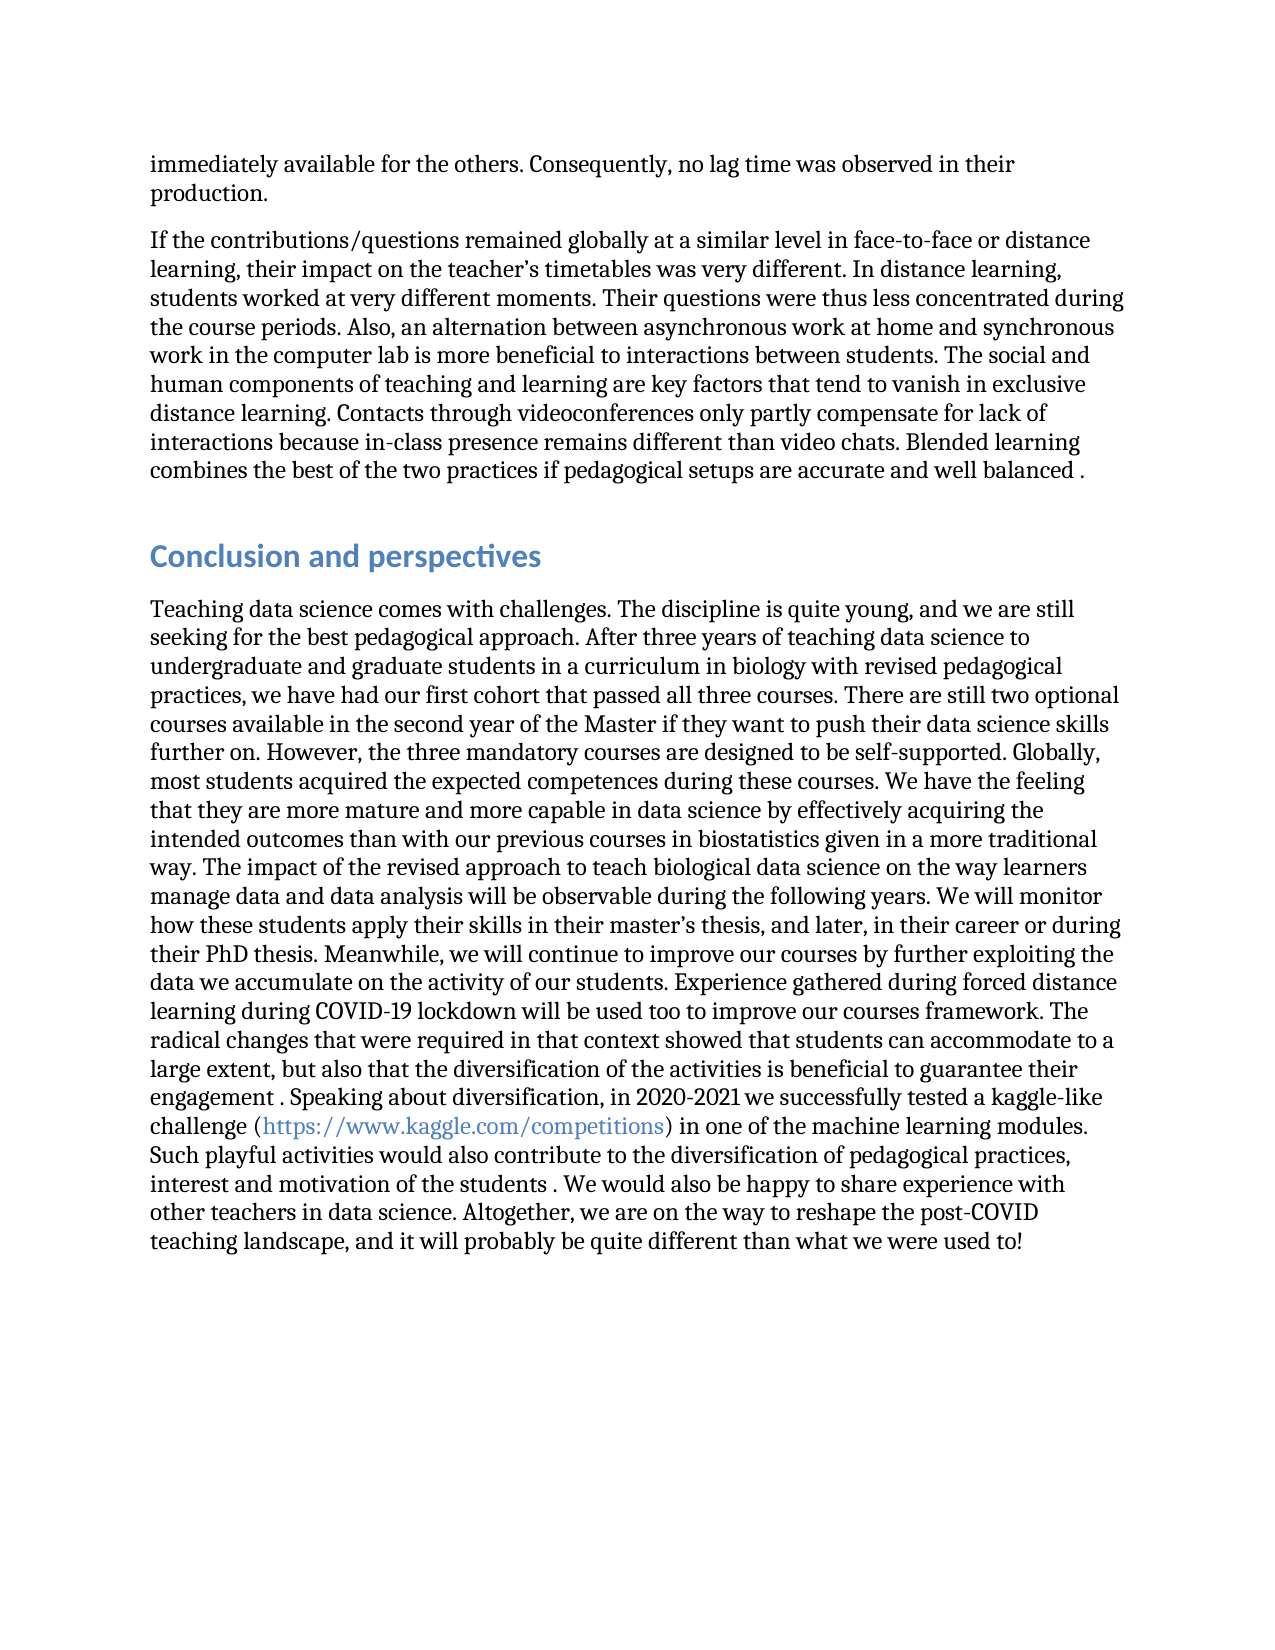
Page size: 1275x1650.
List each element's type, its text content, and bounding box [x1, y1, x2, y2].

text If the contributions/questions remained globally at a similar level in face-to-face or distance learning, their impact on the teacher’s timetables was very different. In distance learning, students worked at very different moments. Their questions were thus less concentrated during the course periods. Also, an alternation between asynchronous work at home and synchronous work in the computer lab is more beneficial to interactions between students. The social and human components of teaching and learning are key factors that tend to vanish in exclusive distance learning. Contacts through videoconferences only partly compensate for lack of interactions because in-class presence remains different than video chats. Blended learning combines the best of the two practices if pedagogical setups are accurate and well balanced . [150, 226, 1125, 485]
text Teaching data science comes with challenges. The discipline is quite young, and we are still seeking for the best pedagogical approach. After three years of teaching data science to undergraduate and graduate students in a curriculum in biology with revised pedagogical practices, we have had our first cohort that passed all three courses. There are still two optional courses available in the second year of the Master if they want to push their data science skills further on. However, the three mandatory courses are designed to be self-supported. Globally, most students acquired the expected competences during these courses. We have the feeling that they are more mature and more capable in data science by effectively acquiring the intended outcomes than with our previous courses in biostatistics given in a more traditional way. The impact of the revised approach to teach biological data science on the way learners manage data and data analysis will be observable during the following years. We will monitor how these students apply their skills in their master’s thesis, and later, in their career or during their PhD thesis. Meanwhile, we will continue to improve our courses by further exploiting the data we accumulate on the activity of our students. Experience gathered during forced distance learning during COVID-19 lockdown will be used too to improve our courses framework. The radical changes that were required in that context showed that students can accommodate to a large extent, but also that the diversification of the activities is beneficial to guarantee their engagement . Speaking about diversification, in 2020-2021 we successfully tested a kaggle-like challenge (https://www.kaggle.com/competitions) in one of the machine learning modules. Such playful activities would also contribute to the diversification of pedagogical practices, interest and motivation of the students . We would also be happy to share experience with other teachers in data science. Altogether, we are on the way to reshape the post-COVID teaching landscape, and it will probably be quite different than what we were used to! [150, 594, 1125, 1256]
subtitle Conclusion and perspectives [150, 535, 1125, 576]
